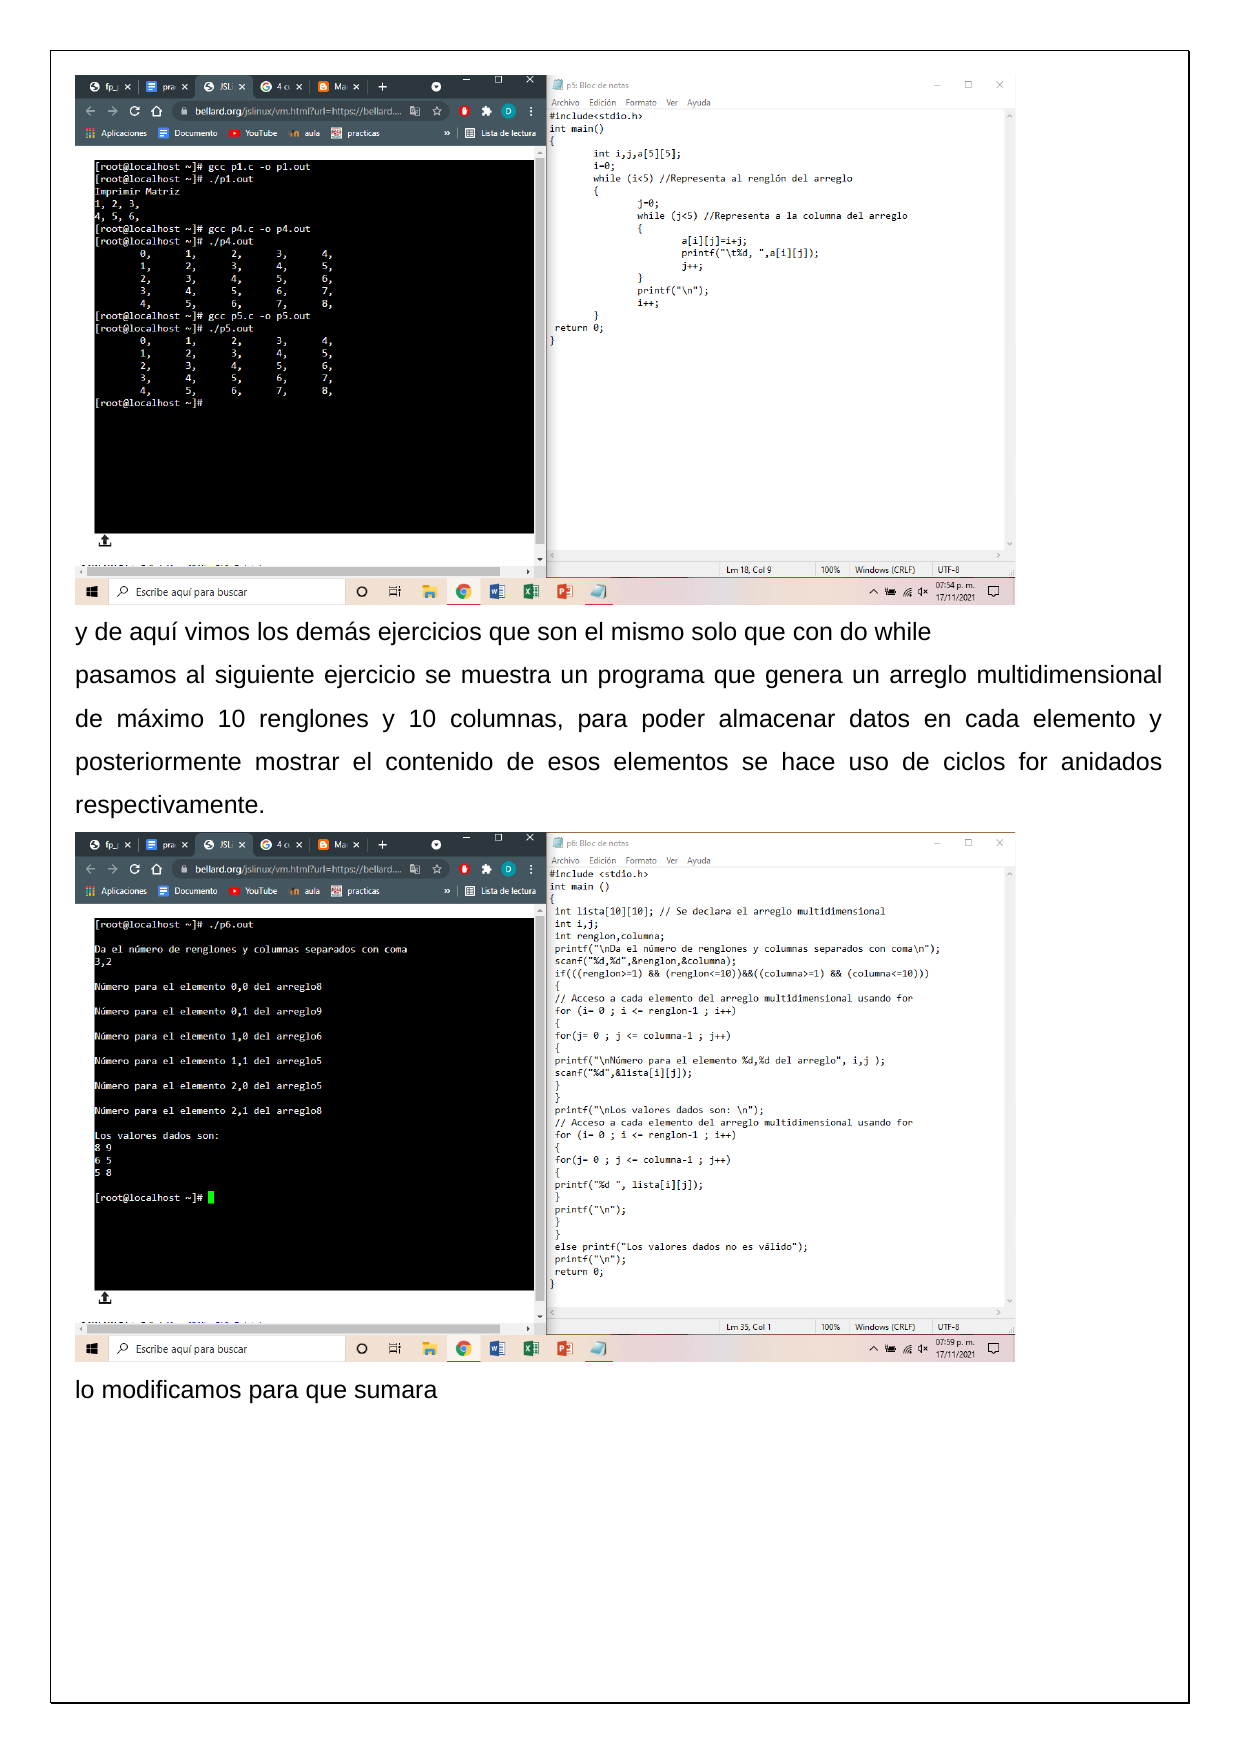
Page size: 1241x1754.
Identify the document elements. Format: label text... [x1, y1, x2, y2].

text y de aquí vimos los demás ejercicios que son el mismo solo que con do while [75, 617, 1164, 646]
picture [75, 75, 1016, 605]
picture [75, 832, 1016, 1362]
text lo modificamos para que sumara [75, 1375, 1164, 1404]
text pasamos al siguiente ejercicio se muestra un programa que genera un arreglo multidimensional de máximo 10 renglones y 10 columnas, para poder almacenar datos en cada elemento y posteriormente mostrar el contenido de esos elementos se hace uso de ciclos for anidados respectivamente. [75, 660, 1164, 818]
